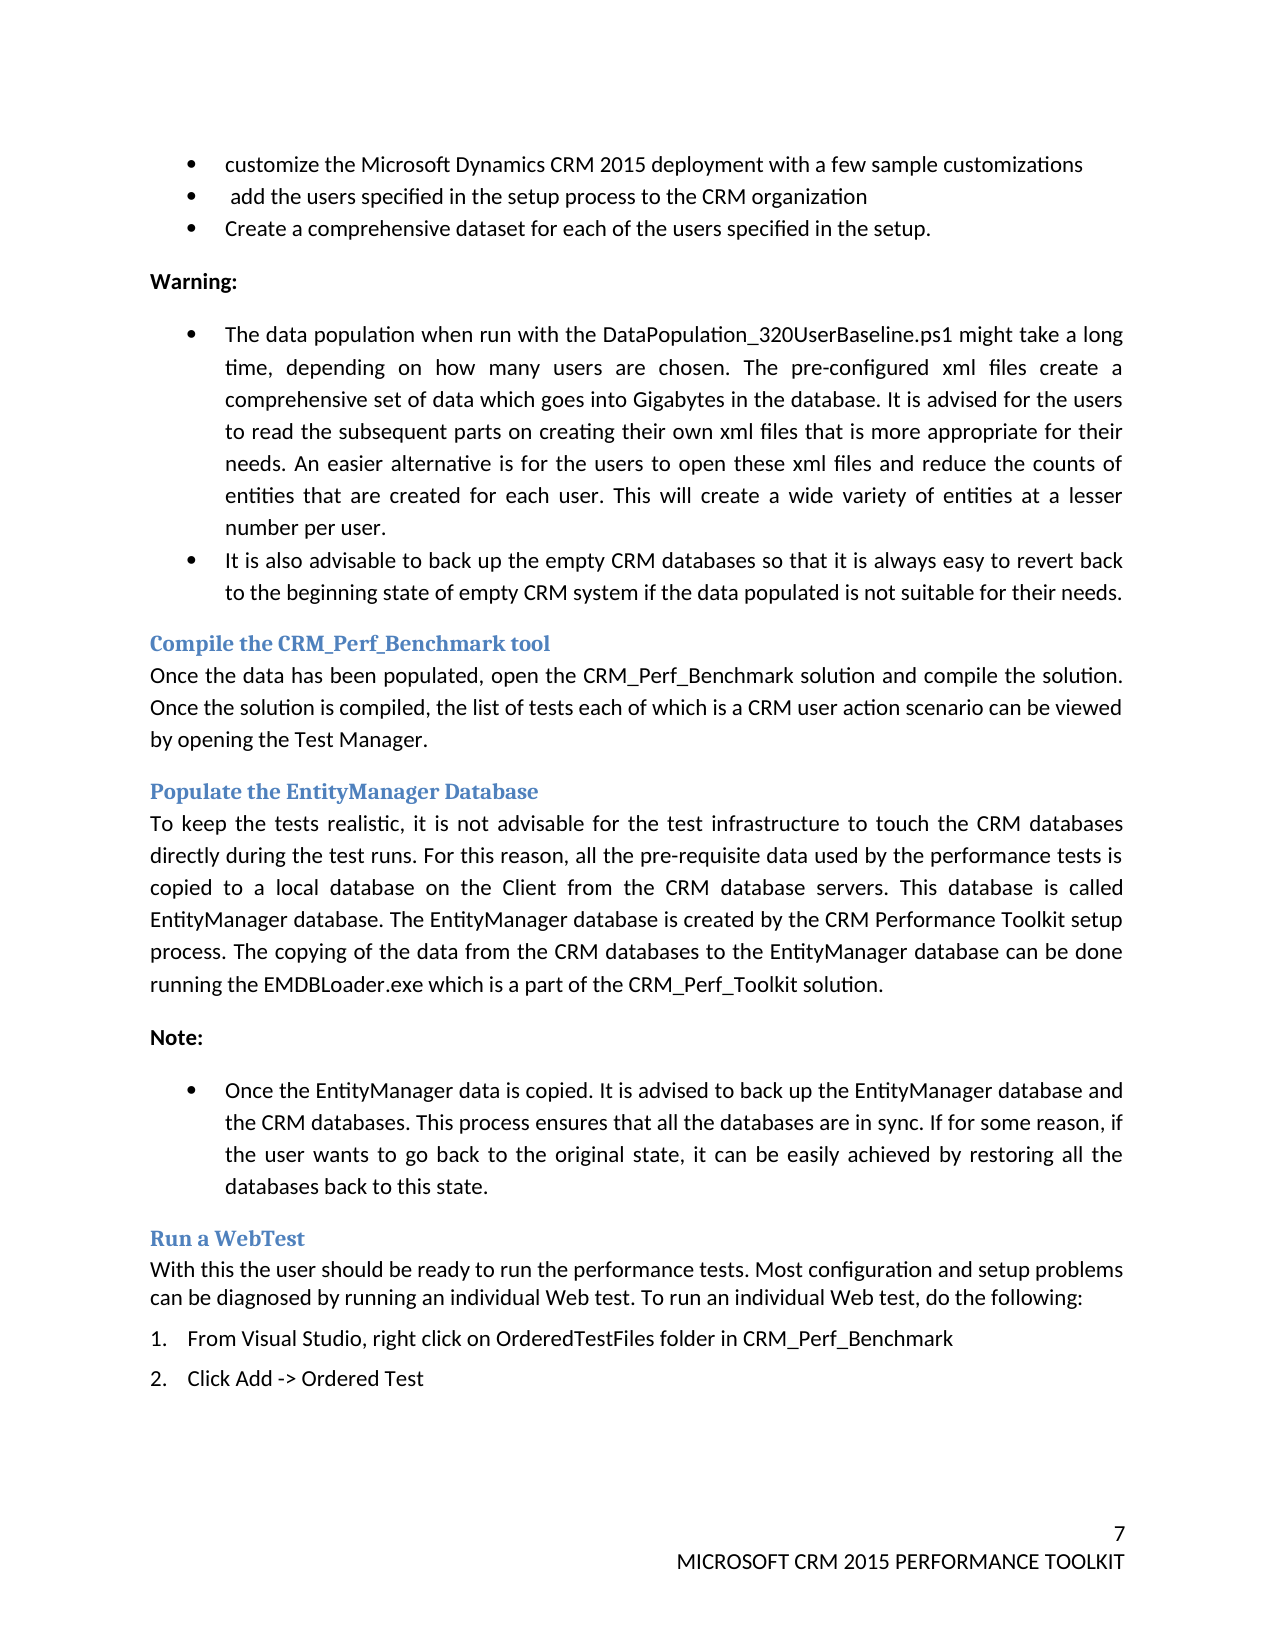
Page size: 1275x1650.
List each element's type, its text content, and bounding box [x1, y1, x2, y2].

list add the users specified in the setup process to the CRM organization [187, 182, 1125, 210]
subtitle Run a WebTest [150, 1225, 1125, 1252]
text With this the user should be ready to run the performance tests. Most configuration and setup problems can be diagnosed by running an individual Web test. To run an individual Web test, do the following: [150, 1256, 1125, 1312]
list customize the Microsoft Dynamics CRM 2015 deployment with a few sample customizations [187, 150, 1125, 178]
text Once the data has been populated, open the CRM_Perf_Benchmark solution and compile the solution. Once the solution is compiled, the list of tests each of which is a CRM user action scenario can be viewed by opening the Test Manager. [150, 661, 1125, 753]
subtitle Compile the CRM_Perf_Benchmark tool [150, 631, 1125, 657]
text To keep the tests realistic, it is not advisable for the test infrastructure to touch the CRM databases directly during the test runs. For this reason, all the pre-requisite data used by the performance tests is copied to a local database on the Client from the CRM database servers. This database is called EntityManager database. The EntityManager database is created by the CRM Performance Toolkit setup process. The copying of the data from the CRM databases to the EntityManager database can be done running the EMDBLoader.exe which is a part of the CRM_Perf_Toolkit solution. [150, 809, 1125, 998]
list Once the EntityManager data is copied. It is advised to back up the EntityManager database and the CRM databases. This process ensures that all the databases are in sync. If for some reason, if the user wants to go back to the original state, it can be easily achieved by restoring all the databases back to this state. [187, 1076, 1125, 1200]
text Note: [150, 1023, 1125, 1051]
list From Visual Studio, right click on OrderedTestFiles folder in CRM_Perf_Benchmark [150, 1324, 1125, 1352]
list Click Add -> Ordered Test [150, 1364, 1125, 1393]
text Warning: [150, 267, 1125, 295]
list The data population when run with the DataPopulation_320UserBaseline.ps1 might take a long time, depending on how many users are chosen. The pre-configured xml files create a comprehensive set of data which goes into Gigabytes in the database. It is advised for the users to read the subsequent parts on creating their own xml files that is more appropriate for their needs. An easier alternative is for the users to open these xml files and reduce the counts of entities that are created for each user. This will create a wide variety of entities at a lesser number per user. [187, 320, 1125, 542]
list It is also advisable to back up the empty CRM databases so that it is always easy to revert back to the beginning state of empty CRM system if the data populated is not suitable for their needs. [187, 546, 1125, 606]
subtitle Populate the EntityManager Database [150, 778, 1125, 805]
list Create a comprehensive dataset for each of the users specified in the setup. [187, 214, 1125, 242]
